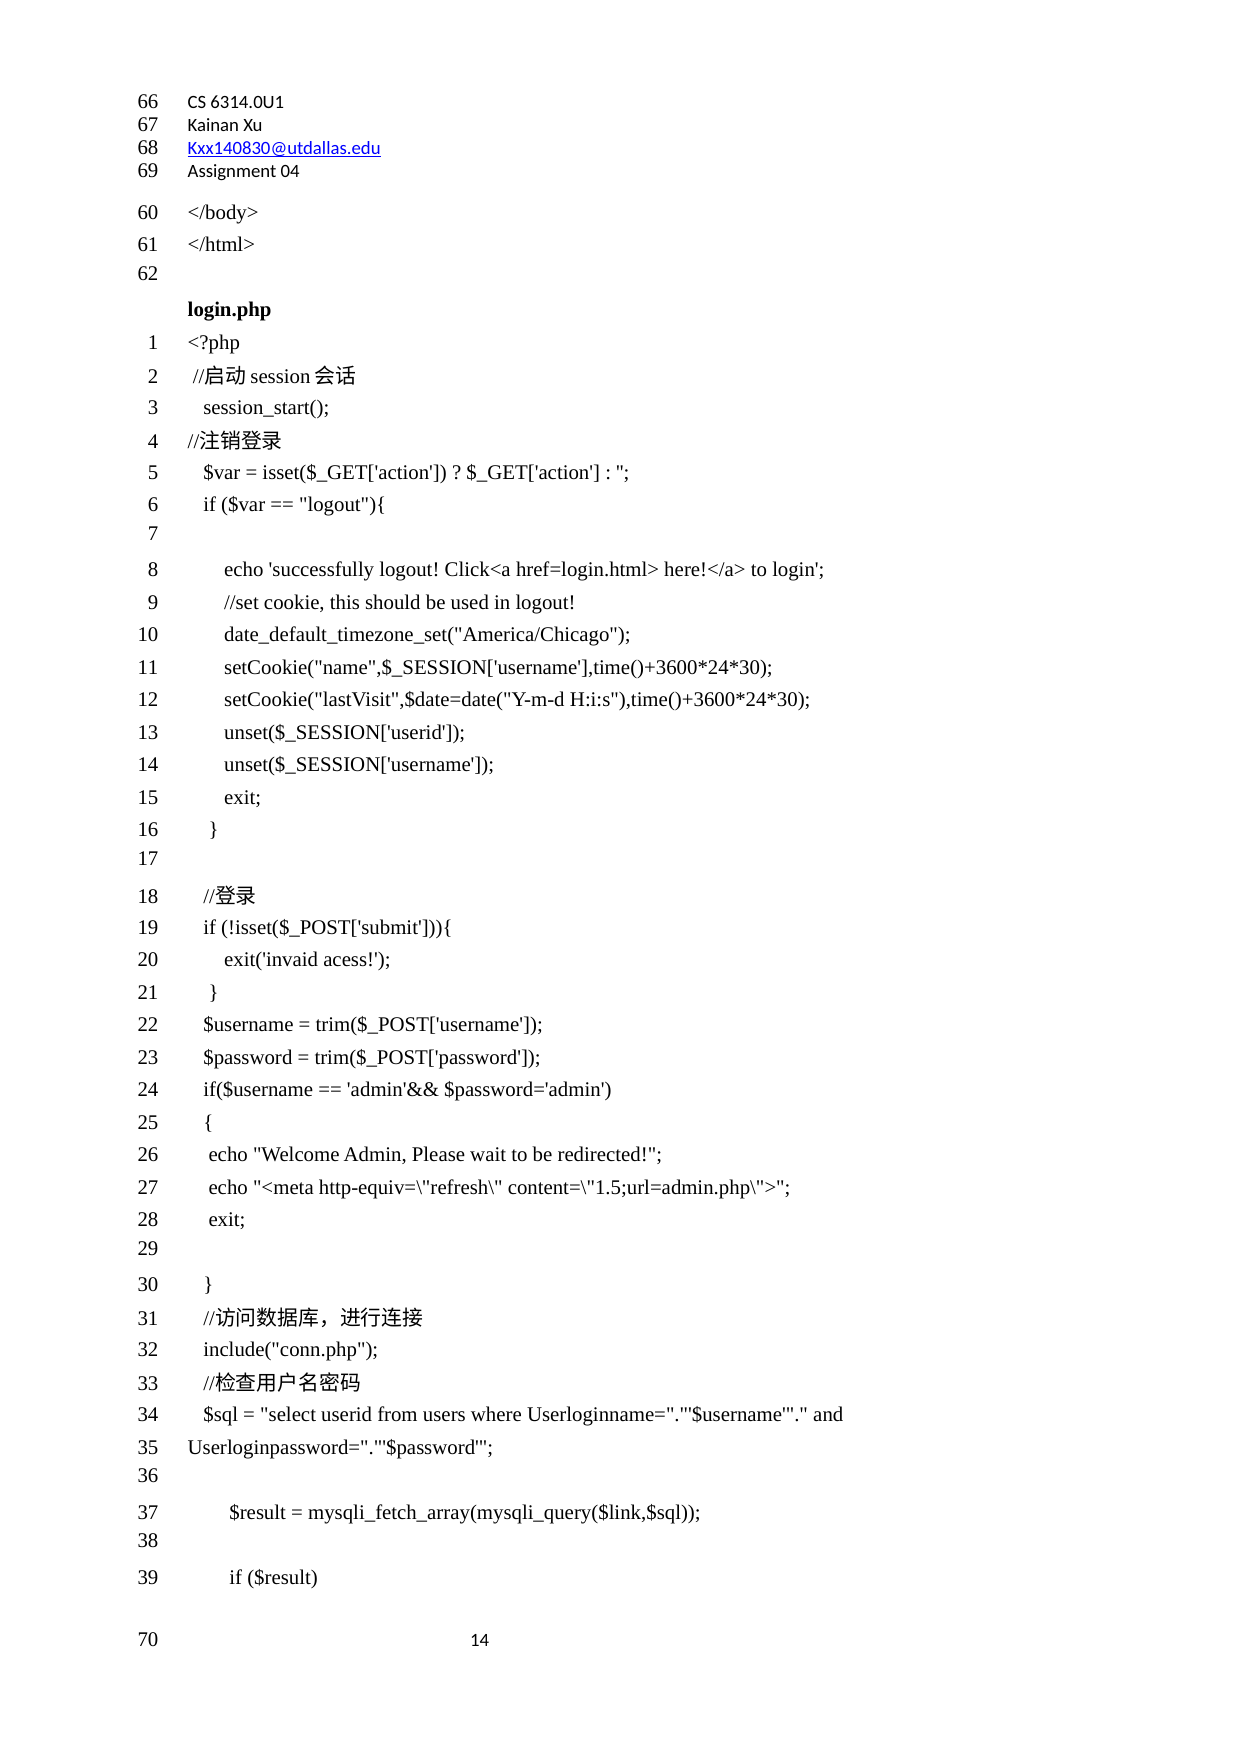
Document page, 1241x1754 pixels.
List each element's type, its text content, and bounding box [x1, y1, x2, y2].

text exit; [187, 1203, 1053, 1235]
text echo "Welcome Admin, Please wait to be redirected!"; [187, 1138, 1053, 1170]
text setCookie("name",$_SESSION['username'],time()+3600*24*30); [187, 650, 1053, 683]
text include("conn.php"); [187, 1333, 1053, 1365]
text $var = isset($_GET['action']) ? $_GET['action'] : ''; [187, 455, 1053, 488]
text if (!isset($_POST['submit'])){ [187, 910, 1053, 943]
text echo 'successfully logout! Click<a href=login.html> here!</a> to login'; [187, 553, 1053, 585]
text setCookie("lastVisit",$date=date("Y-m-d H:i:s"),time()+3600*24*30); [187, 683, 1053, 715]
text //检查用户名密码 [187, 1365, 1053, 1398]
text { [187, 1105, 1053, 1138]
text $sql = "select userid from users where Userloginname="."'$username'"." and Userloginpassword="."'$password'"; [187, 1398, 1053, 1463]
text //注销登录 [187, 423, 1053, 455]
text session_start(); [187, 390, 1053, 423]
text } [187, 1268, 1053, 1300]
text $password = trim($_POST['password']); [187, 1040, 1053, 1073]
text //set cookie, this should be used in logout! [187, 585, 1053, 618]
text exit; [187, 780, 1053, 813]
text //启动session会话 [187, 358, 1053, 390]
text </html> [187, 228, 1053, 260]
text login.php [187, 293, 1053, 325]
text echo "<meta http-equiv=\"refresh\" content=\"1.5;url=admin.php\">"; [187, 1170, 1053, 1203]
text //访问数据库，进行连接 [187, 1300, 1053, 1333]
text if ($result) [187, 1560, 1053, 1593]
text } [187, 813, 1053, 845]
text if($username == 'admin'&& $password='admin') [187, 1073, 1053, 1105]
text </body> [187, 195, 1053, 228]
text exit('invaid acess!'); [187, 943, 1053, 975]
text <?php [187, 325, 1053, 358]
text $username = trim($_POST['username']); [187, 1008, 1053, 1040]
text if ($var == "logout"){ [187, 488, 1053, 520]
text unset($_SESSION['username']); [187, 748, 1053, 780]
text unset($_SESSION['userid']); [187, 715, 1053, 748]
text //登录 [187, 878, 1053, 910]
text } [187, 975, 1053, 1008]
text $result = mysqli_fetch_array(mysqli_query($link,$sql)); [187, 1495, 1053, 1528]
text date_default_timezone_set("America/Chicago"); [187, 618, 1053, 650]
